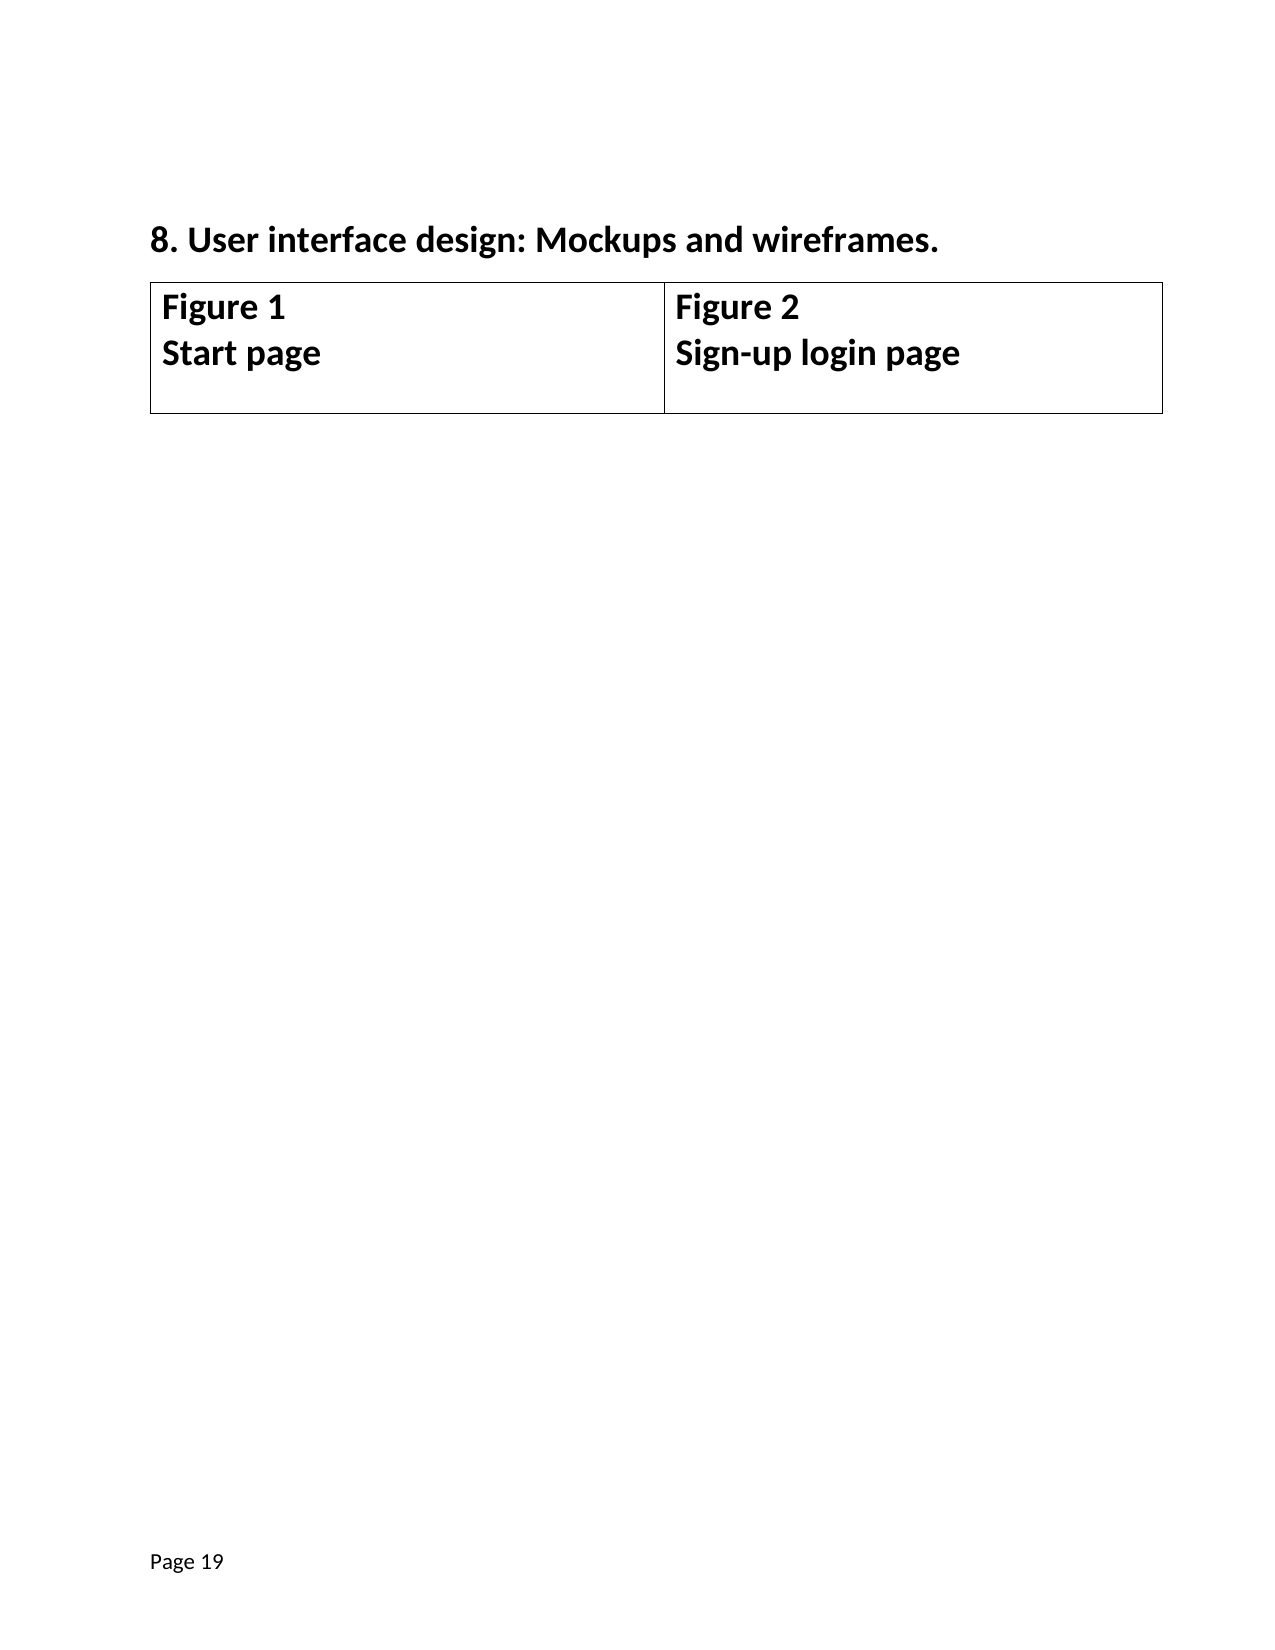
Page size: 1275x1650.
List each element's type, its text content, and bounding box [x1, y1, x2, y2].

table_header Figure 1 Start page [151, 283, 664, 412]
text 8. User interface design: Mockups and wireframes. [150, 216, 1125, 262]
table_header Figure 2 Sign-up login page [665, 283, 1162, 412]
